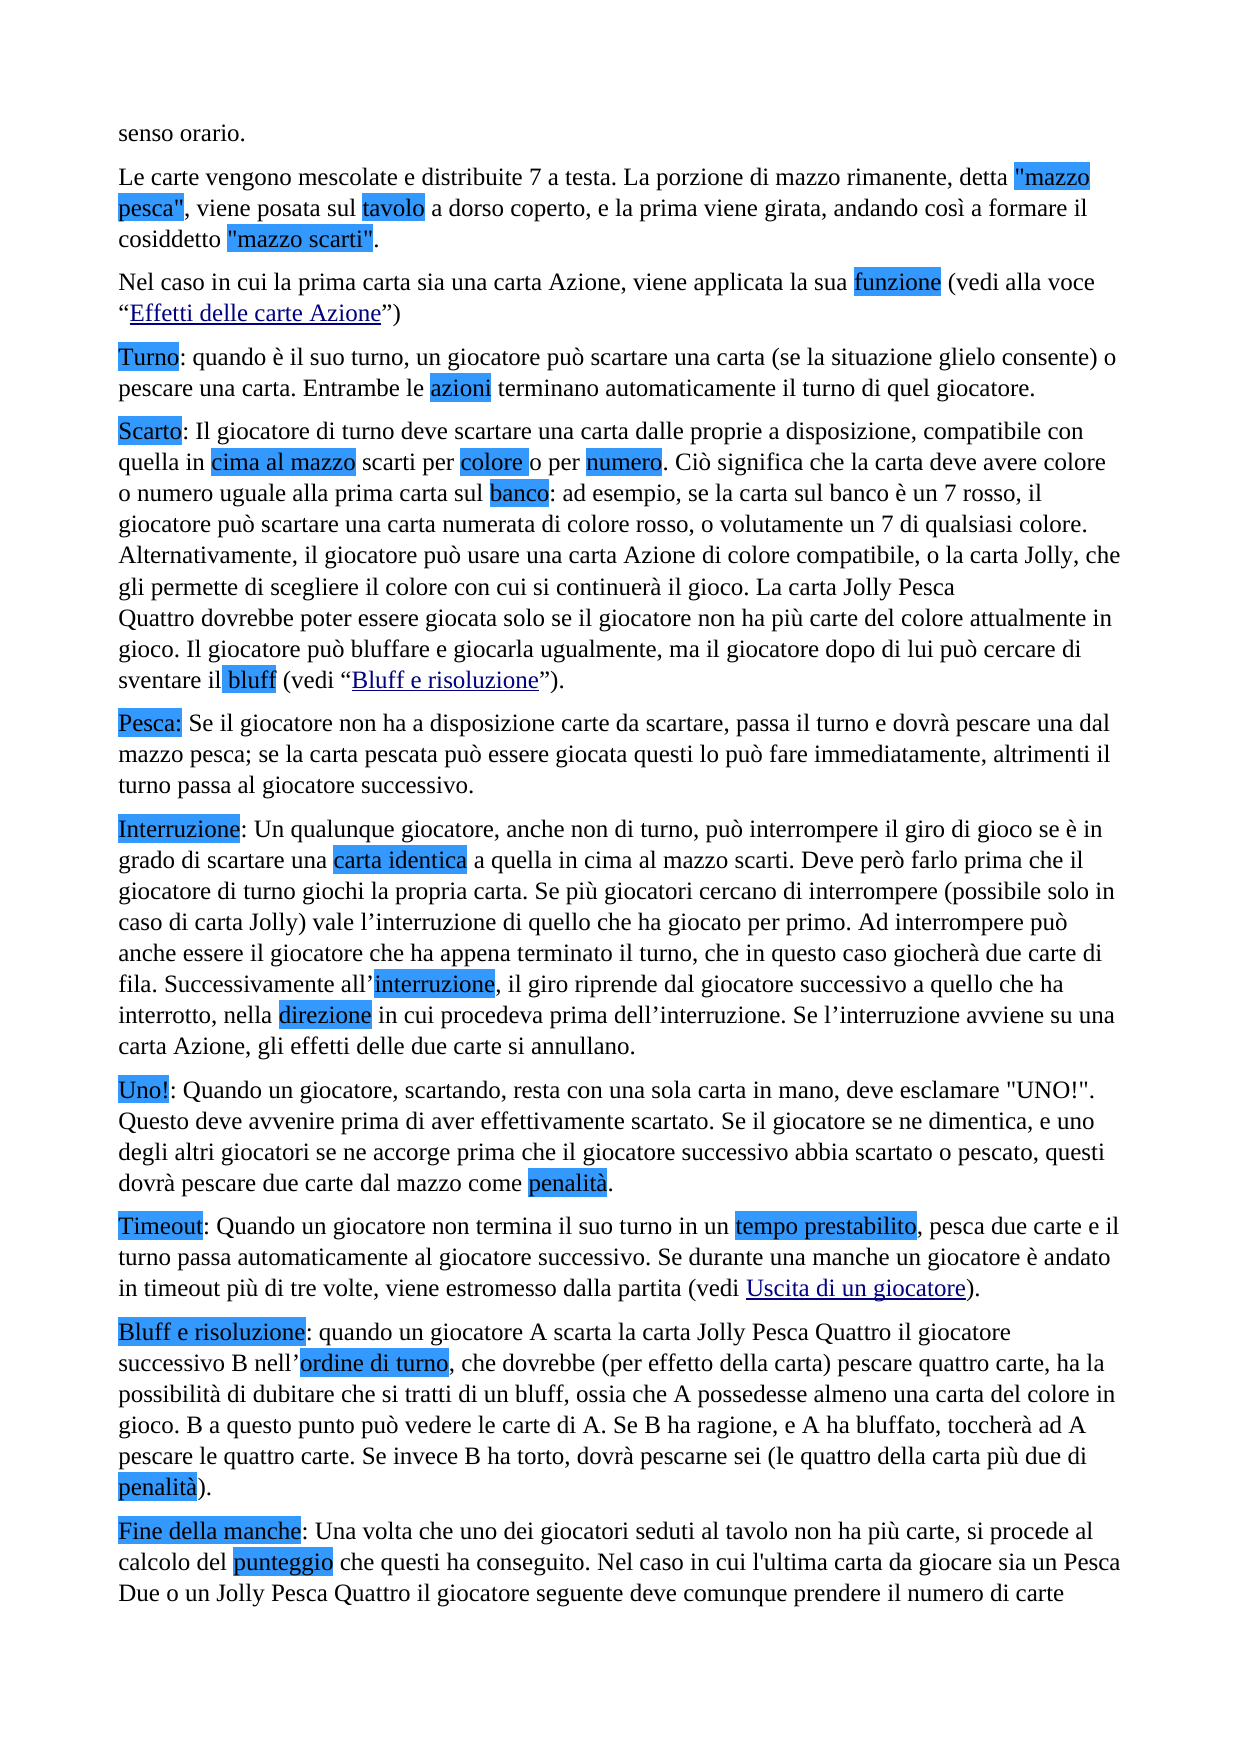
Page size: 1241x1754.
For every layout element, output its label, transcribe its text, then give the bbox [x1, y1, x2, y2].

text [118, 1516, 1122, 1607]
text Bluff e risoluzione: quando un giocatore A scarta la carta Jolly Pesca Quattro il giocatore successivo B nell’ordine di turno, che dovrebbe (per effetto della carta) pescare quattro carte, ha la possibilità di dubitare che si tratti di un bluff, ossia che A possedesse almeno una carta del colore in gioco. B a questo punto può vedere le carte di A. Se B ha ragione, e A ha bluffato, toccherà ad A pescare le quattro carte. Se invece B ha torto, dovrà pescarne sei (le quattro della carta più due di penalità). [118, 1317, 1122, 1501]
text Turno: quando è il suo turno, un giocatore può scartare una carta (se la situazione glielo consente) o pescare una carta. Entrambe le azioni terminano automaticamente il turno di quel giocatore. [118, 342, 1122, 402]
text Nel caso in cui la prima carta sia una carta Azione, viene applicata la sua funzione (vedi alla voce “Effetti delle carte Azione”) [118, 267, 1122, 327]
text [118, 118, 1122, 147]
text Pesca: Se il giocatore non ha a disposizione carte da scartare, passa il turno e dovrà pescare una dal mazzo pesca; se la carta pescata può essere giocata questi lo può fare immediatamente, altrimenti il turno passa al giocatore successivo. [118, 708, 1122, 799]
text Le carte vengono mescolate e distribuite 7 a testa. La porzione di mazzo rimanente, detta "mazzo pesca", viene posata sul tavolo a dorso coperto, e la prima viene girata, andando così a formare il cosiddetto "mazzo scarti". [118, 162, 1122, 252]
text Scarto: Il giocatore di turno deve scartare una carta dalle proprie a disposizione, compatibile con quella in cima al mazzo scarti per colore o per numero. Ciò significa che la carta deve avere colore o numero uguale alla prima carta sul banco: ad esempio, se la carta sul banco è un 7 rosso, il giocatore può scartare una carta numerata di colore rosso, o volutamente un 7 di qualsiasi colore. Alternativamente, il giocatore può usare una carta Azione di colore compatibile, o la carta Jolly, che gli permette di scegliere il colore con cui si continuerà il gioco. La carta Jolly Pesca Quattro dovrebbe poter essere giocata solo se il giocatore non ha più carte del colore attualmente in gioco. Il giocatore può bluffare e giocarla ugualmente, ma il giocatore dopo di lui può cercare di sventare il bluff (vedi “Bluff e risoluzione”). [118, 416, 1122, 693]
text Interruzione: Un qualunque giocatore, anche non di turno, può interrompere il giro di gioco se è in grado di scartare una carta identica a quella in cima al mazzo scarti. Deve però farlo prima che il giocatore di turno giochi la propria carta. Se più giocatori cercano di interrompere (possibile solo in caso di carta Jolly) vale l’interruzione di quello che ha giocato per primo. Ad interrompere può anche essere il giocatore che ha appena terminato il turno, che in questo caso giocherà due carte di fila. Successivamente all’interruzione, il giro riprende dal giocatore successivo a quello che ha interrotto, nella direzione in cui procedeva prima dell’interruzione. Se l’interruzione avviene su una carta Azione, gli effetti delle due carte si annullano. [118, 814, 1122, 1060]
text Timeout: Quando un giocatore non termina il suo turno in un tempo prestabilito, pesca due carte e il turno passa automaticamente al giocatore successivo. Se durante una manche un giocatore è andato in timeout più di tre volte, viene estromesso dalla partita (vedi Uscita di un giocatore). [118, 1211, 1122, 1302]
text Uno!: Quando un giocatore, scartando, resta con una sola carta in mano, deve esclamare "UNO!". Questo deve avvenire prima di aver effettivamente scartato. Se il giocatore se ne dimentica, e uno degli altri giocatori se ne accorge prima che il giocatore successivo abbia scartato o pescato, questi dovrà pescare due carte dal mazzo come penalità. [118, 1075, 1122, 1197]
